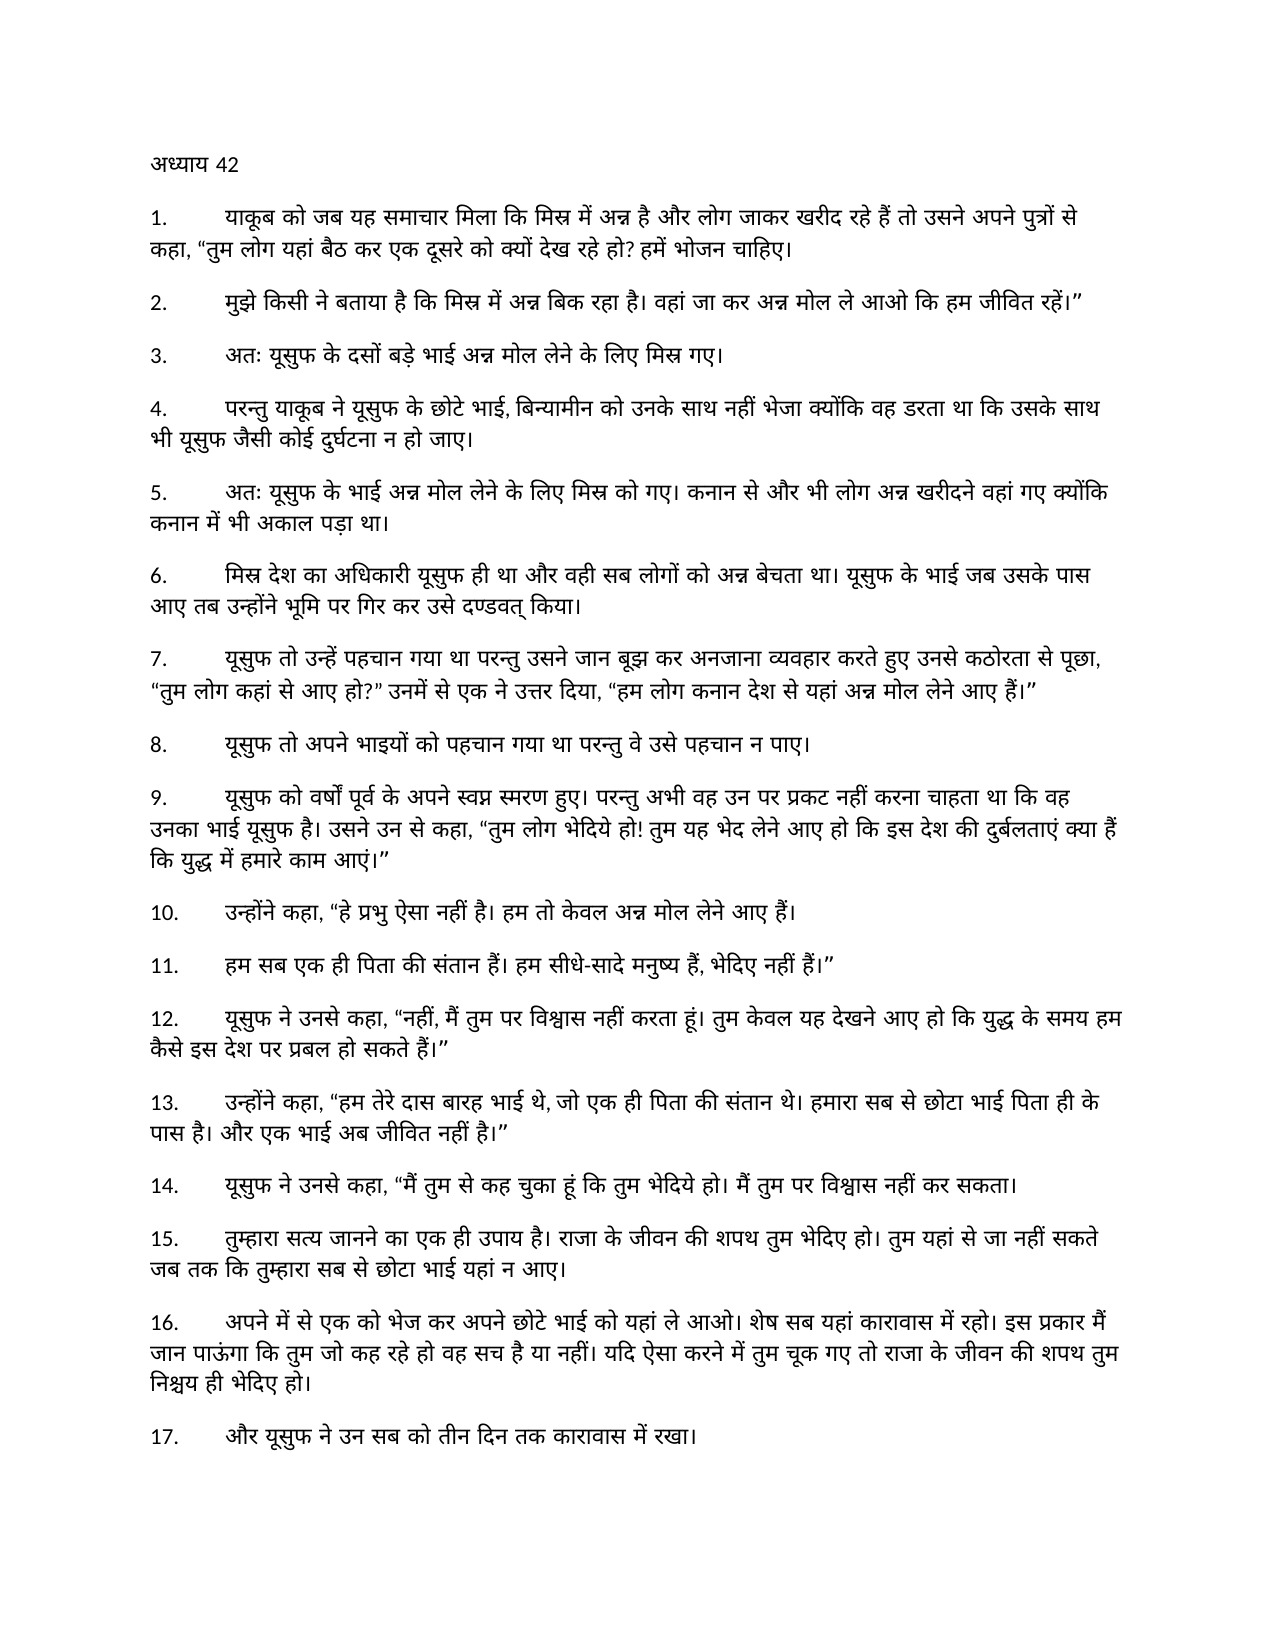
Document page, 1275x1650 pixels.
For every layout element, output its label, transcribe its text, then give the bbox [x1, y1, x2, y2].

text 13. उन्होंने कहा, “हम तेरे दास बारह भाई थे, जो एक ही पिता की संतान थे। हमारा सब से छोटा भाई पिता ही के पास है। और एक भाई अब जीवित नहीं है।” [150, 1088, 1125, 1147]
text 10. उन्होंने कहा, “हे प्रभु ऐसा नहीं है। हम तो केवल अन्न मोल लेने आए हैं। [150, 898, 1125, 926]
text 7. यूसुफ तो उन्हें पहचान गया था परन्तु उसने जान बूझ कर अनजाना व्यवहार करते हुए उनसे कठोरता से पूछा, “तुम लोग कहां से आए हो?” उनमें से एक ने उत्तर दिया, “हम लोग कनान देश से यहां अन्न मोल लेने आए हैं।” [150, 644, 1125, 705]
text 5. अतः यूसुफ के भाई अन्न मोल लेने के लिए मिस्र को गए। कनान से और भी लोग अन्न खरीदने वहां गए क्योंकि कनान में भी अकाल पड़ा था। [150, 478, 1125, 536]
text 1. याकूब को जब यह समाचार मिला कि मिस्र में अन्न है और लोग जाकर खरीद रहे हैं तो उसने अपने पुत्रों से कहा, “तुम लोग यहां बैठ कर एक दूसरे को क्यों देख रहे हो? हमें भोजन चाहिए। [150, 203, 1125, 263]
text 6. मिस्र देश का अधिकारी यूसुफ ही था और वही सब लोगों को अन्न बेचता था। यूसुफ के भाई जब उसके पास आए तब उन्होंने भूमि पर गिर कर उसे दण्डवत् किया। [150, 561, 1125, 620]
text 14. यूसुफ ने उनसे कहा, “मैं तुम से कह चुका हूं कि तुम भेदिये हो। मैं तुम पर विश्वास नहीं कर सकता। [150, 1171, 1125, 1199]
text 4. परन्तु याकूब ने यूसुफ के छोटे भाई, बिन्यामीन को उनके साथ नहीं भेजा क्योंकि वह डरता था कि उसके साथ भी यूसुफ जैसी कोई दुर्घटना न हो जाए। [150, 394, 1125, 453]
text 3. अतः यूसुफ के दसों बड़े भाई अन्न मोल लेने के लिए मिस्र गए। [150, 341, 1125, 369]
text 16. अपने में से एक को भेज कर अपने छोटे भाई को यहां ले आओ। शेष सब यहां कारावास में रहो। इस प्रकार मैं जान पाऊंगा कि तुम जो कह रहे हो वह सच है या नहीं। यदि ऐसा करने में तुम चूक गए तो राजा के जीवन की शपथ तुम निश्चय ही भेदिए हो। [150, 1308, 1125, 1397]
text 17. और यूसुफ ने उन सब को तीन दिन तक कारावास में रखा। [150, 1422, 1125, 1450]
text 11. हम सब एक ही पिता की संतान हैं। हम सीधे-सादे मनुष्य हैं, भेदिए नहीं हैं।” [150, 951, 1125, 979]
text 9. यूसुफ को वर्षों पूर्व के अपने स्वप्न स्मरण हुए। परन्तु अभी वह उन पर प्रकट नहीं करना चाहता था कि वह उनका भाई यूसुफ है। उसने उन से कहा, “तुम लोग भेदिये हो! तुम यह भेद लेने आए हो कि इस देश की दुर्बलताएं क्या हैं कि युद्ध में हमारे काम आएं।” [150, 783, 1125, 874]
text 2. मुझे किसी ने बताया है कि मिस्र में अन्न बिक रहा है। वहां जा कर अन्न मोल ले आओ कि हम जीवित रहें।” [150, 288, 1125, 316]
text 12. यूसुफ ने उनसे कहा, “नहीं, मैं तुम पर विश्वास नहीं करता हूं। तुम केवल यह देखने आए हो कि युद्ध के समय हम कैसे इस देश पर प्रबल हो सकते हैं।” [150, 1004, 1125, 1063]
text 15. तुम्हारा सत्य जानने का एक ही उपाय है। राजा के जीवन की शपथ तुम भेदिए हो। तुम यहां से जा नहीं सकते जब तक कि तुम्हारा सब से छोटा भाई यहां न आए। [150, 1224, 1125, 1283]
text 8. यूसुफ तो अपने भाइयों को पहचान गया था परन्तु वे उसे पहचान न पाए। [150, 730, 1125, 758]
text अध्याय 42 [150, 150, 1125, 178]
